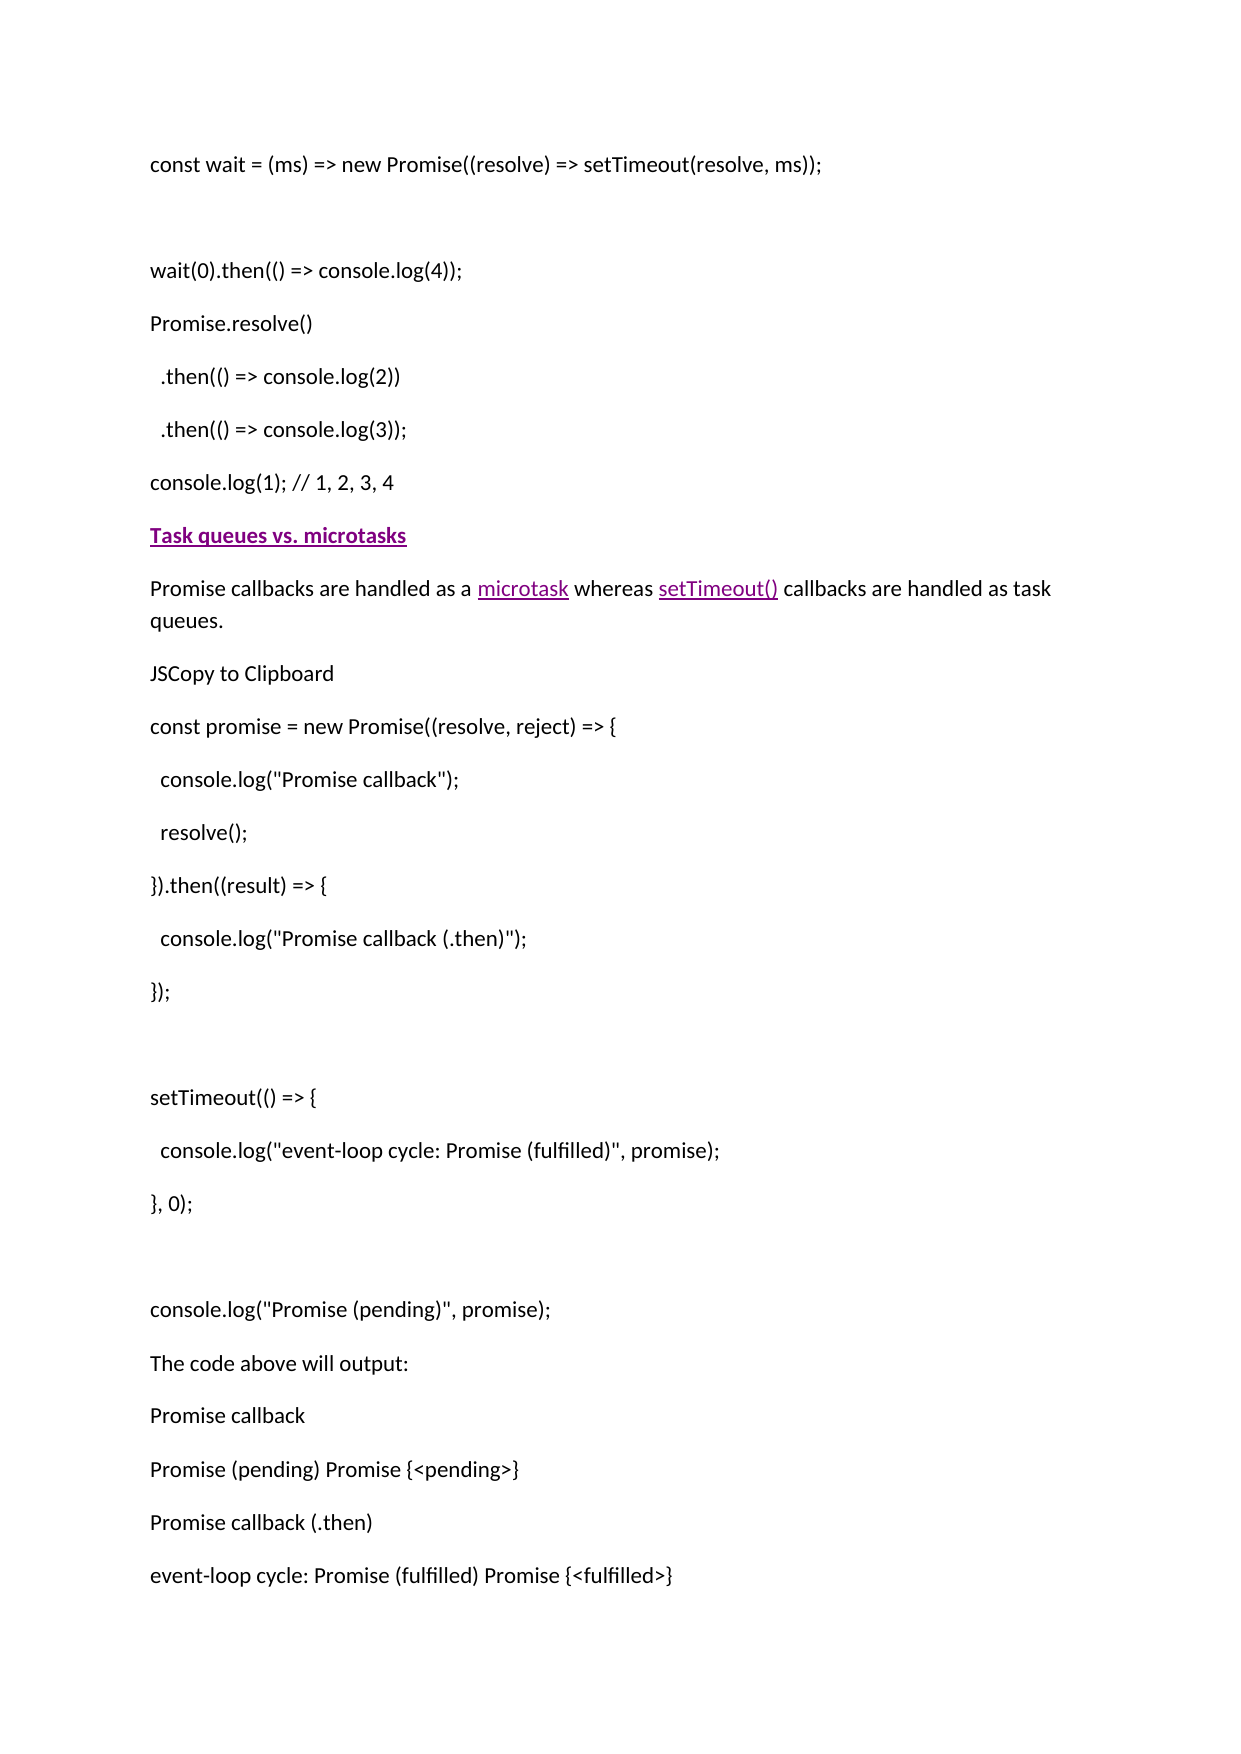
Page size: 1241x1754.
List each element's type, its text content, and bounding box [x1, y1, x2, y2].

text }, 0); [150, 1189, 1090, 1218]
text Promise callback (.then) [150, 1508, 1090, 1536]
text Promise.resolve() [150, 309, 1090, 337]
text const wait = (ms) => new Promise((resolve) => setTimeout(resolve, ms)); [150, 150, 1090, 178]
text const promise = new Promise((resolve, reject) => { [150, 712, 1090, 740]
text console.log("Promise callback (.then)"); [150, 924, 1090, 952]
text console.log("Promise callback"); [150, 765, 1090, 793]
text Task queues vs. microtasks [150, 521, 1090, 549]
text Promise (pending) Promise {<pending>} [150, 1455, 1090, 1483]
text .then(() => console.log(3)); [150, 415, 1090, 443]
text console.log("event-loop cycle: Promise (fulfilled)", promise); [150, 1137, 1090, 1164]
text JSCopy to Clipboard [150, 659, 1090, 687]
text setTimeout(() => { [150, 1083, 1090, 1112]
text Promise callbacks are handled as a microtask whereas setTimeout() callbacks are handled as task queues. [150, 574, 1090, 634]
text }); [150, 977, 1090, 1006]
text wait(0).then(() => console.log(4)); [150, 256, 1090, 284]
text The code above will output: [150, 1349, 1090, 1377]
text }).then((result) => { [150, 871, 1090, 899]
text console.log("Promise (pending)", promise); [150, 1296, 1090, 1324]
text console.log(1); // 1, 2, 3, 4 [150, 468, 1090, 496]
text .then(() => console.log(2)) [150, 362, 1090, 390]
text event-loop cycle: Promise (fulfilled) Promise {<fulfilled>} [150, 1561, 1090, 1589]
text resolve(); [150, 818, 1090, 846]
text Promise callback [150, 1402, 1090, 1430]
